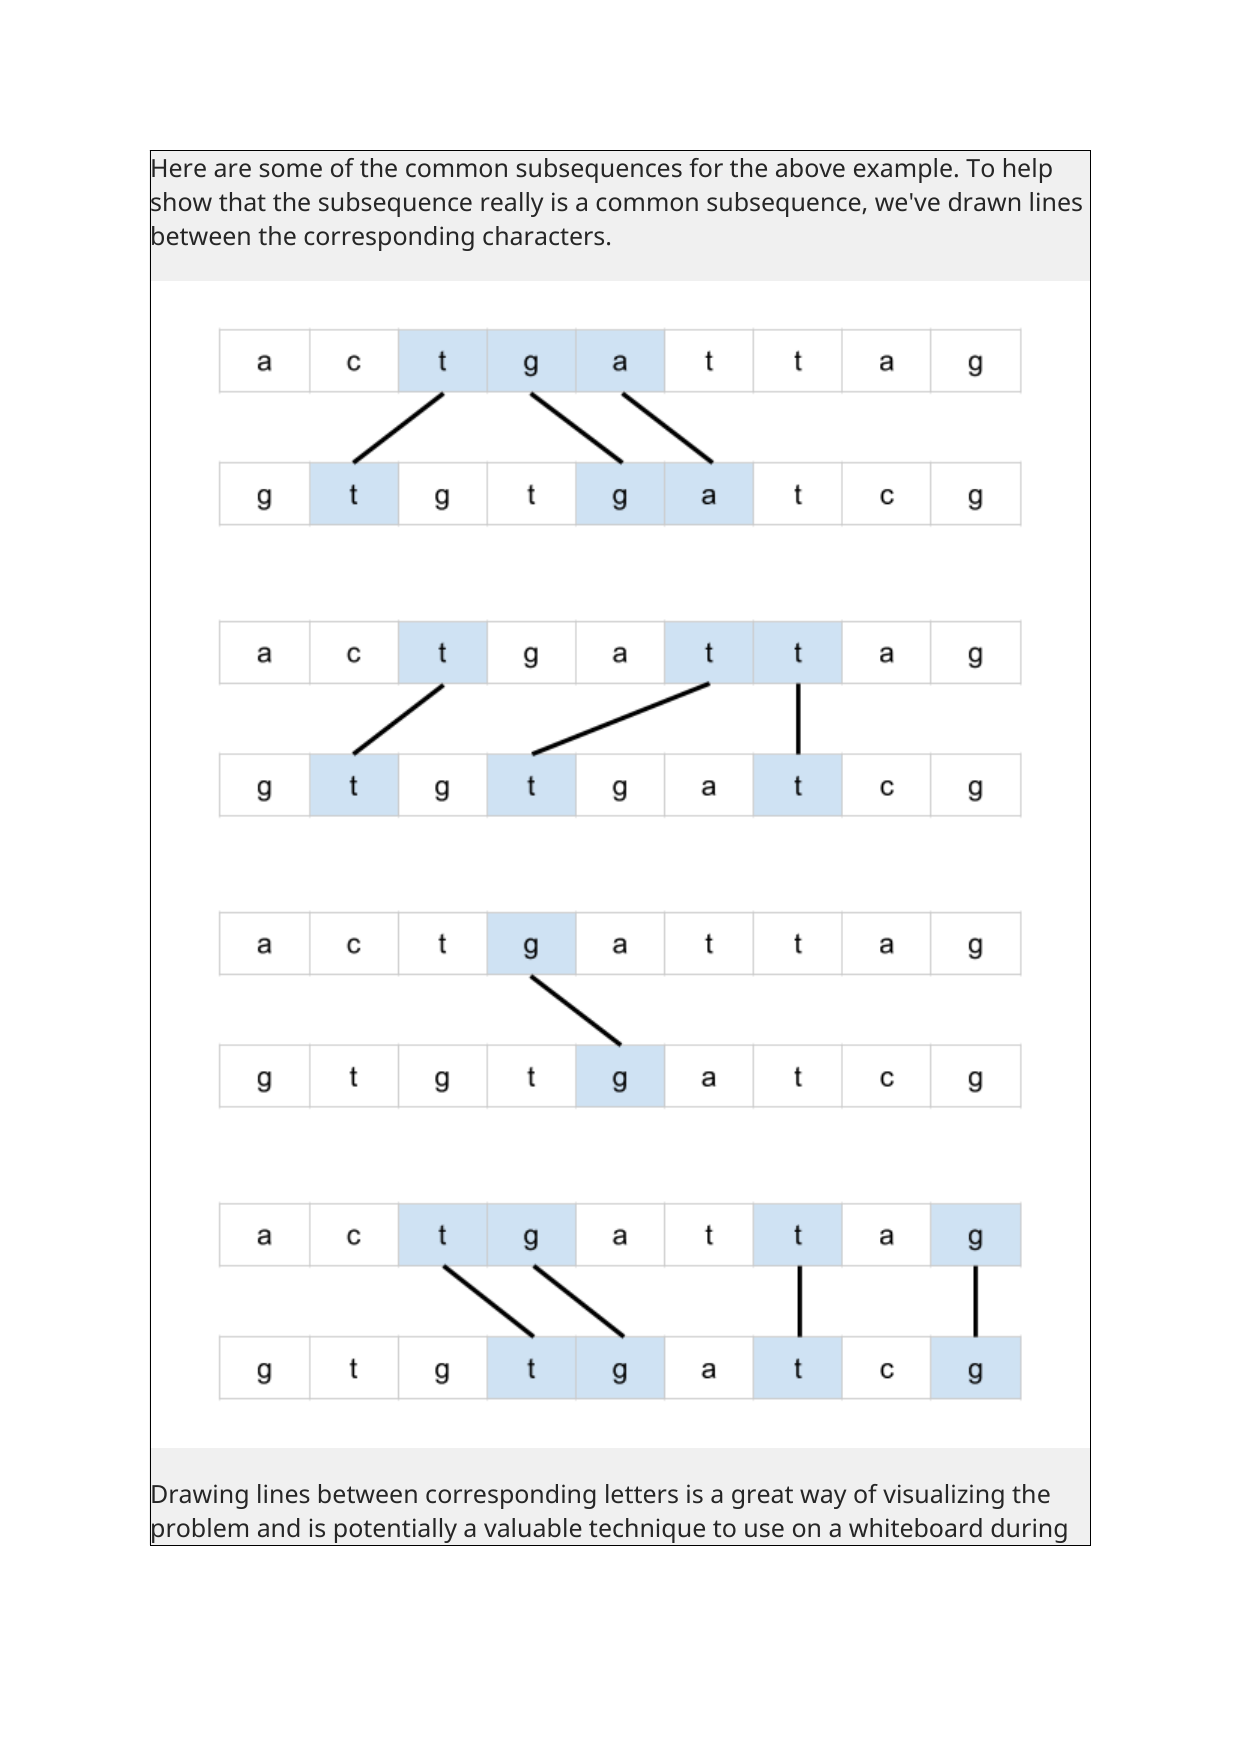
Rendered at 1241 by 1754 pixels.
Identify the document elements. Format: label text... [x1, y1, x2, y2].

text Here are some of the common subsequences for the above example. To help show that the subsequence really is a common subsequence, we've drawn lines between the corresponding characters. [151, 151, 1090, 253]
picture [151, 281, 1090, 1448]
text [151, 1476, 1090, 1545]
